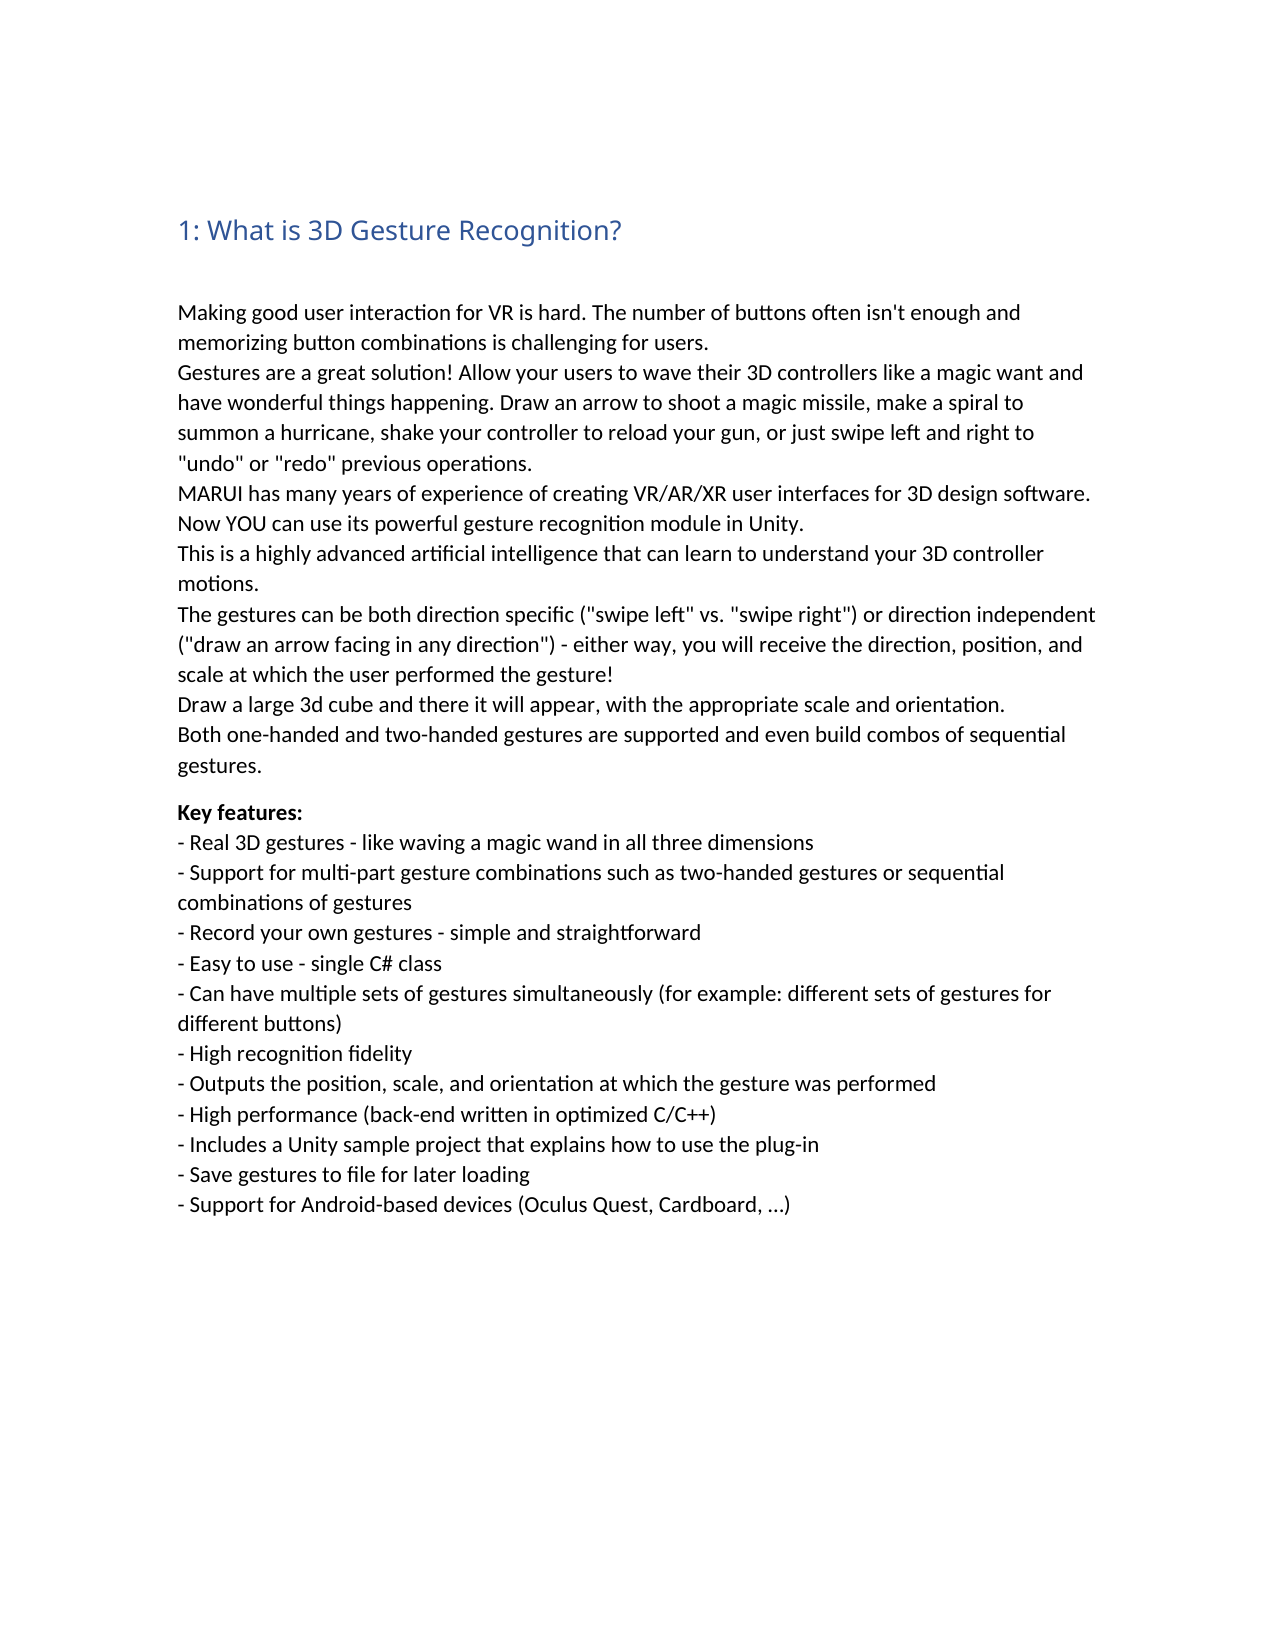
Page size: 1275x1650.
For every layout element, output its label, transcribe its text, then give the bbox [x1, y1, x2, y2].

text Making good user interaction for VR is hard. The number of buttons often isn't enough and memorizing button combinations is challenging for users. Gestures are a great solution! Allow your users to wave their 3D controllers like a magic want and have wonderful things happening. Draw an arrow to shoot a magic missile, make a spiral to summon a hurricane, shake your controller to reload your gun, or just swipe left and right to "undo" or "redo" previous operations. MARUI has many years of experience of creating VR/AR/XR user interfaces for 3D design software. Now YOU can use its powerful gesture recognition module in Unity. This is a highly advanced artificial intelligence that can learn to understand your 3D controller motions. The gestures can be both direction specific ("swipe left" vs. "swipe right") or direction independent ("draw an arrow facing in any direction") - either way, you will receive the direction, position, and scale at which the user performed the gesture! Draw a large 3d cube and there it will appear, with the appropriate scale and orientation. Both one-handed and two-handed gestures are supported and even build combos of sequential gestures. [177, 298, 1098, 779]
text Key features: - Real 3D gestures - like waving a magic wand in all three dimensions - Support for multi-part gesture combinations such as two-handed gestures or sequential combinations of gestures - Record your own gestures - simple and straightforward - Easy to use - single C# class - Can have multiple sets of gestures simultaneously (for example: different sets of gestures for different buttons) - High recognition fidelity - Outputs the position, scale, and orientation at which the gesture was performed - High performance (back-end written in optimized C/C++) - Includes a Unity sample project that explains how to use the plug-in - Save gestures to file for later loading - Support for Android-based devices (Oculus Quest, Cardboard, …) [177, 798, 1098, 1218]
subtitle 1: What is 3D Gesture Recognition? [177, 211, 1098, 248]
